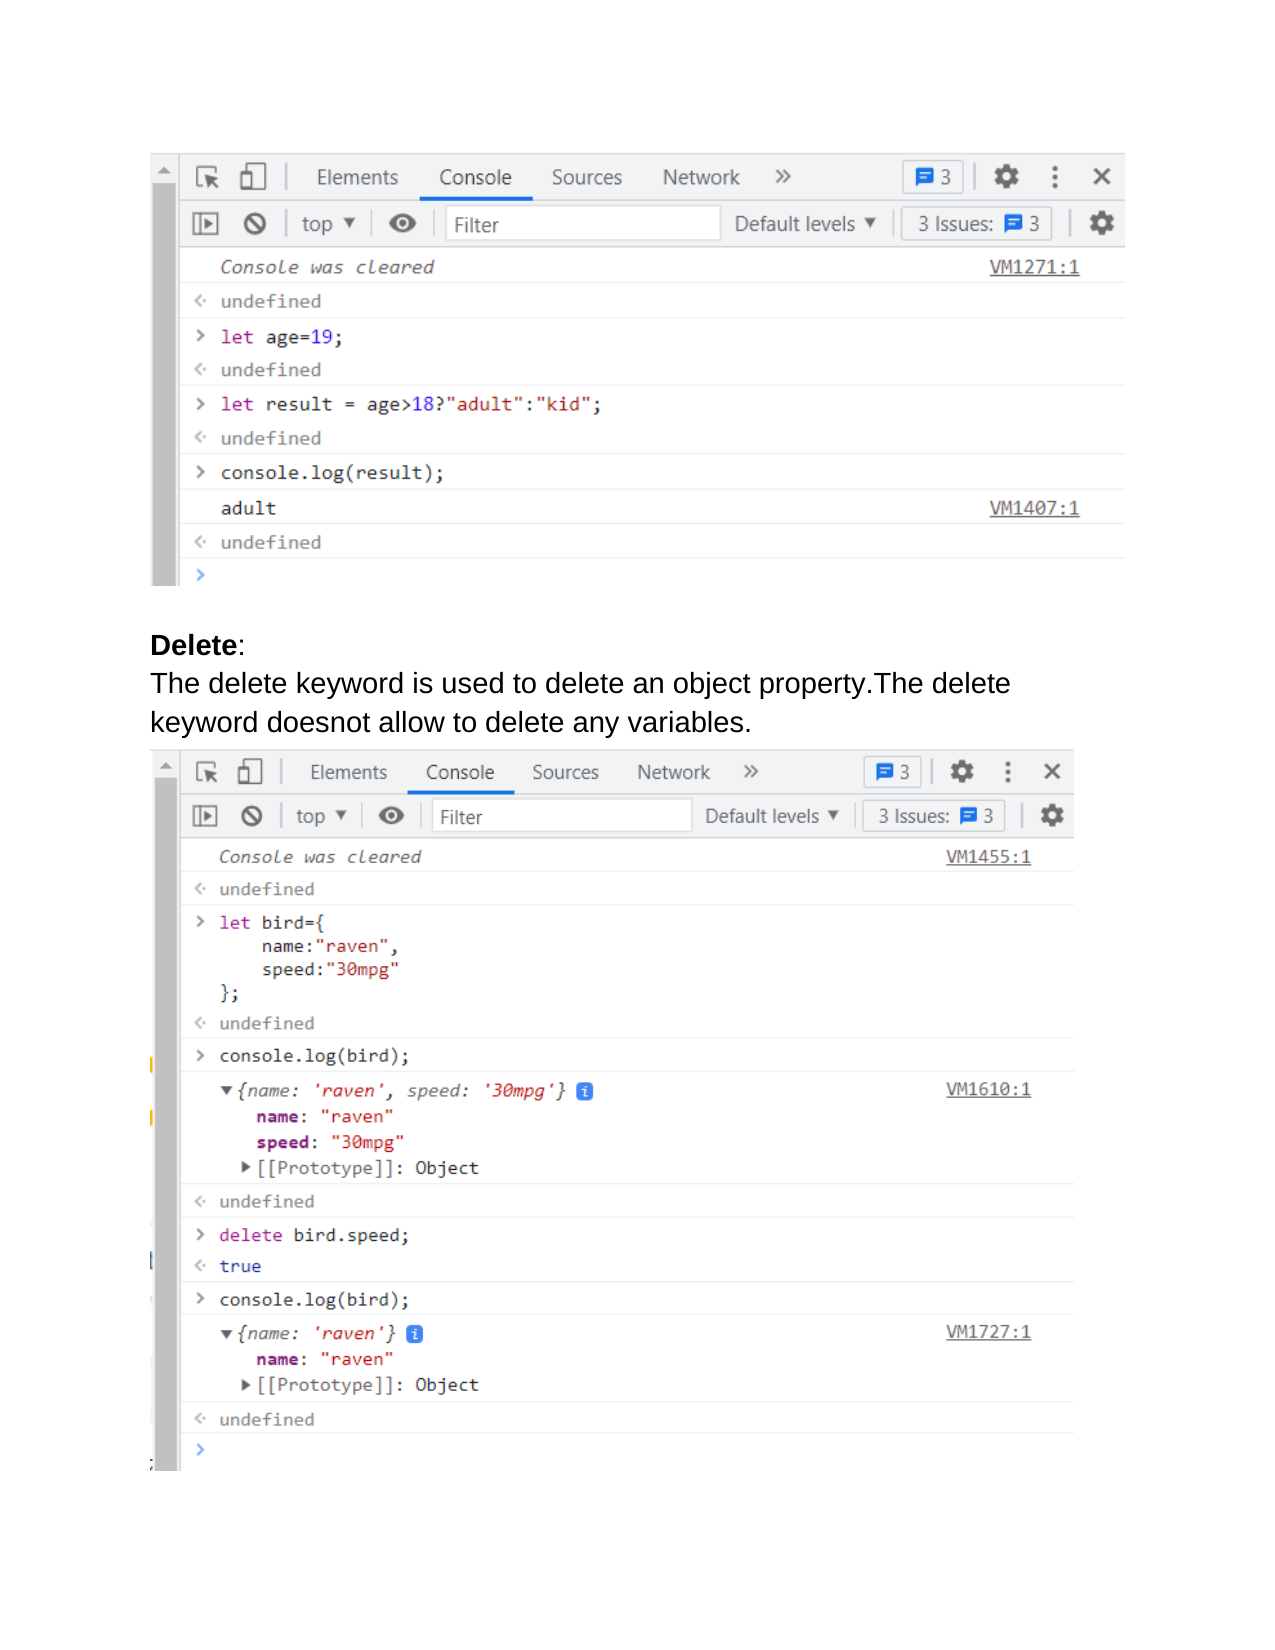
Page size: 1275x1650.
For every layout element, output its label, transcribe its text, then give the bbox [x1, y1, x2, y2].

text The delete keyword is used to delete an object property.The delete keyword doesnot allow to delete any variables. [150, 666, 1125, 738]
picture [150, 150, 1125, 586]
picture [150, 743, 1075, 1471]
text Delete: [150, 628, 1125, 661]
